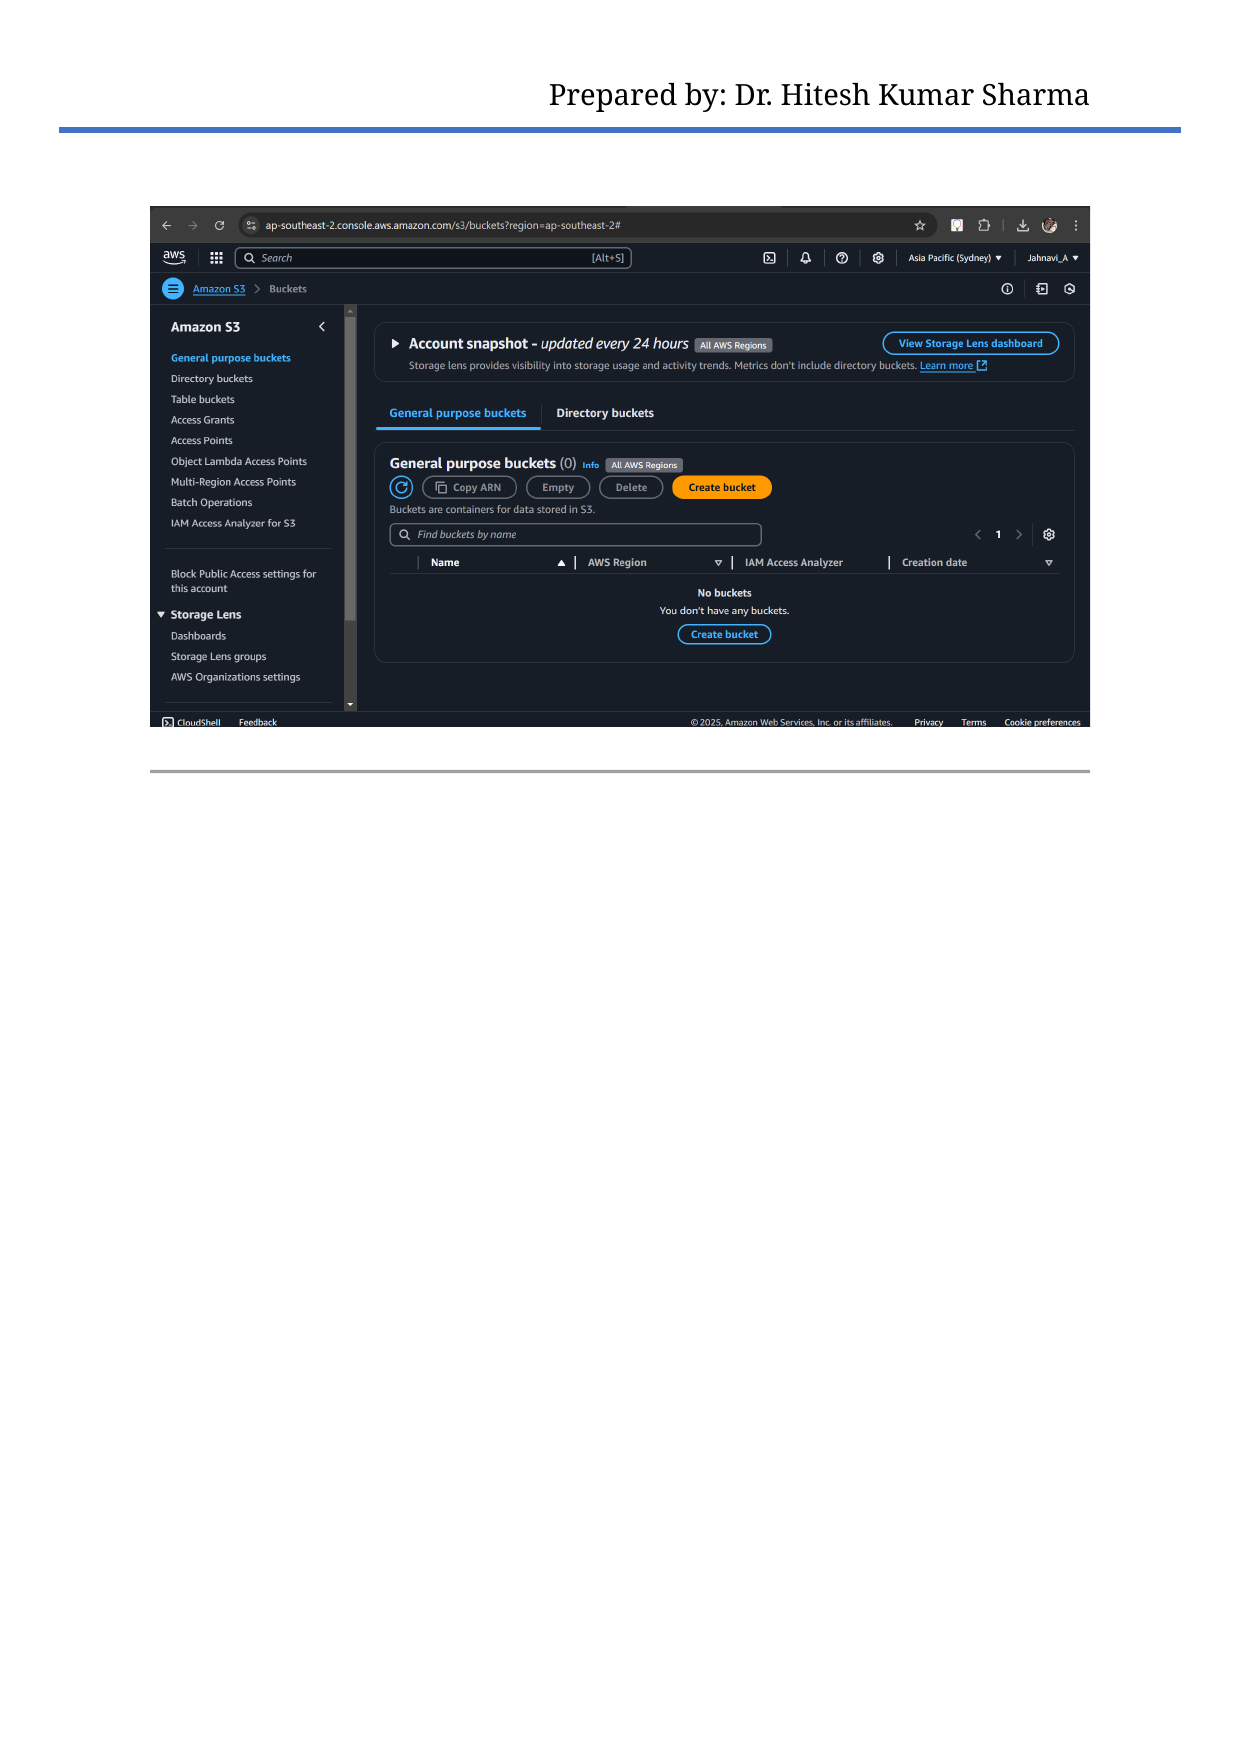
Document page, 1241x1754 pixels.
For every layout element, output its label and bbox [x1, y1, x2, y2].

picture [150, 206, 1091, 727]
